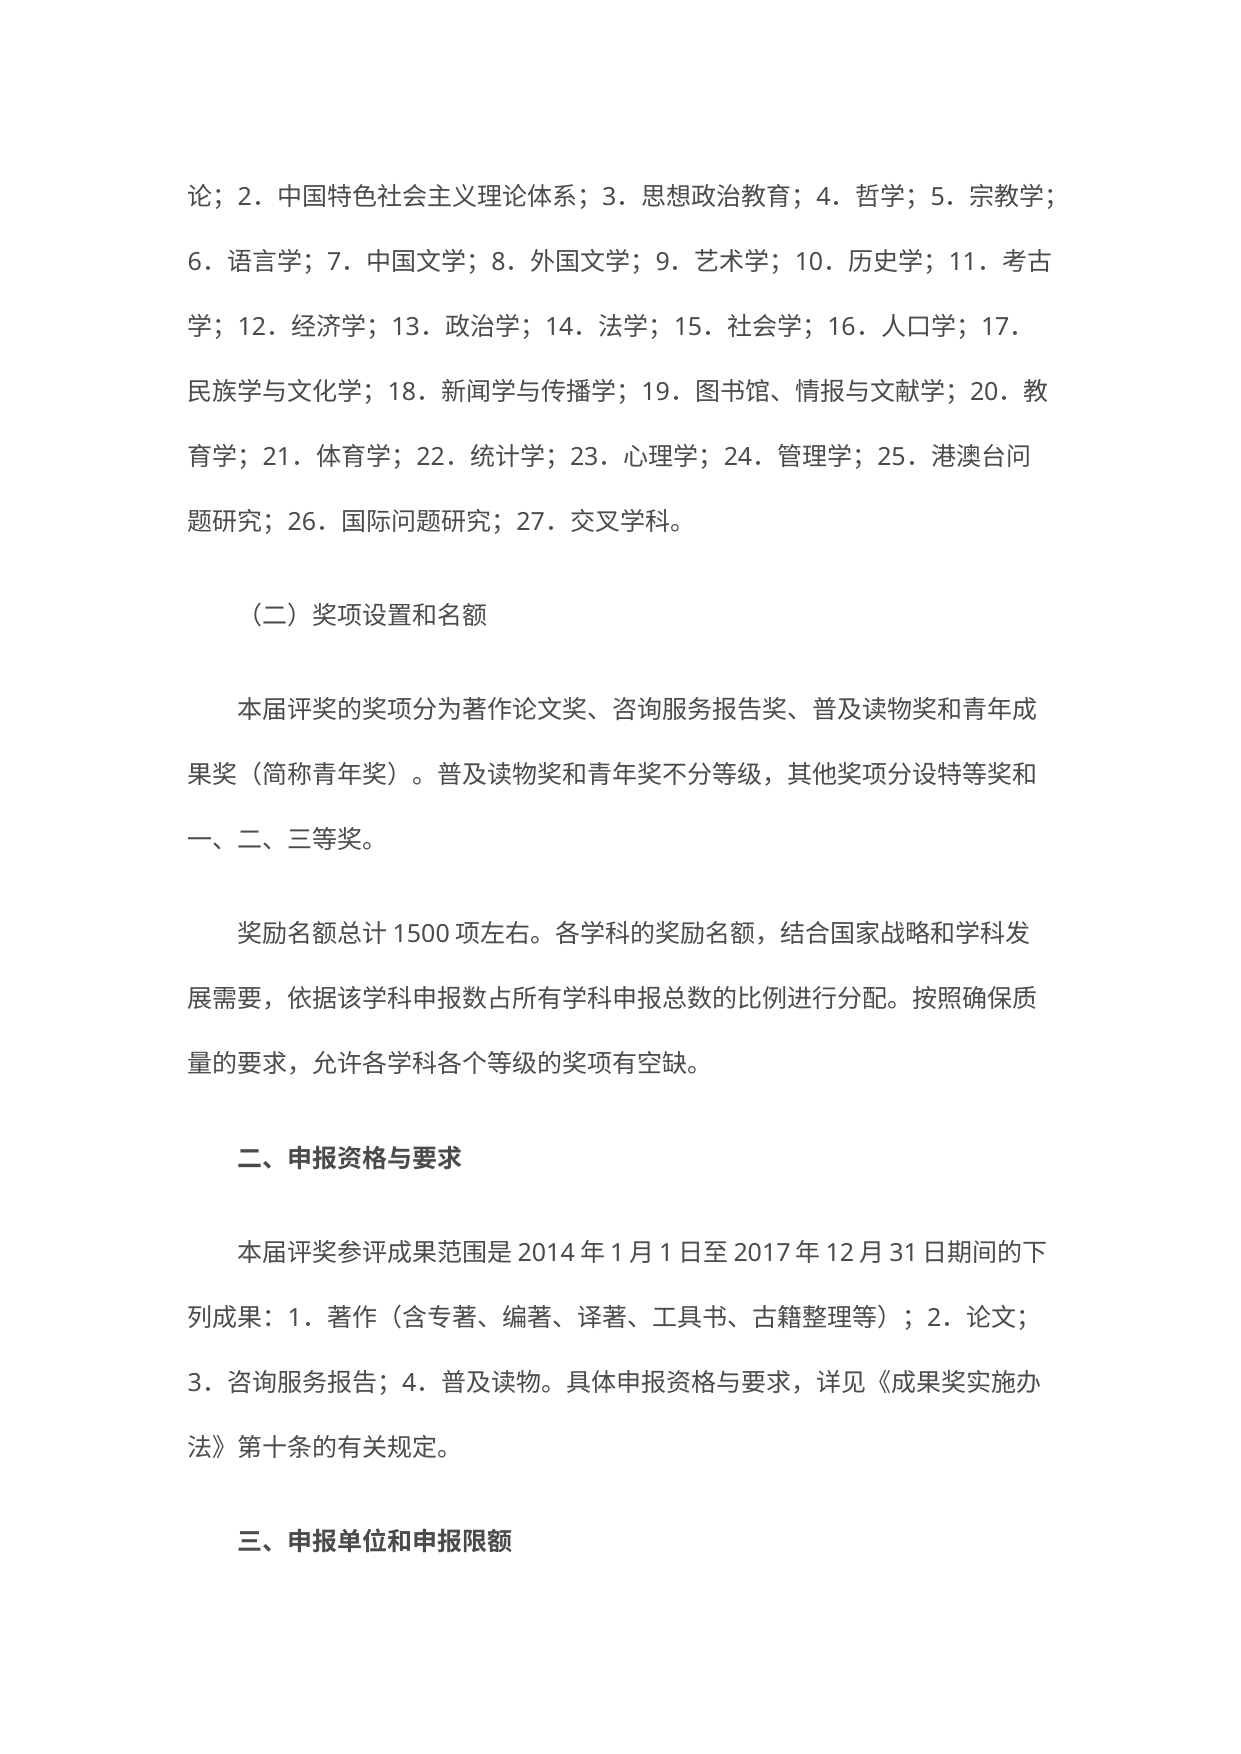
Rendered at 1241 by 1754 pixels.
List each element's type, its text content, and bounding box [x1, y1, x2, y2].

text 本届评奖的奖项分为著作论文奖、咨询服务报告奖、普及读物奖和青年成果奖（简称青年奖）。普及读物奖和青年奖不分等级，其他奖项分设特等奖和一、二、三等奖。 [187, 675, 1053, 870]
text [187, 162, 1053, 552]
text 奖励名额总计1500项左右。各学科的奖励名额，结合国家战略和学科发展需要，依据该学科申报数占所有学科申报总数的比例进行分配。按照确保质量的要求，允许各学科各个等级的奖项有空缺。 [187, 899, 1053, 1094]
text 二、申报资格与要求 [187, 1124, 1053, 1189]
text 三、申报单位和申报限额 [187, 1507, 1053, 1572]
text （二）奖项设置和名额 [187, 581, 1053, 646]
text 本届评奖参评成果范围是2014年1月1日至2017年12月31日期间的下列成果：1．著作（含专著、编著、译著、工具书、古籍整理等）；2．论文；3．咨询服务报告；4．普及读物。具体申报资格与要求，详见《成果奖实施办法》第十条的有关规定。 [187, 1218, 1053, 1478]
